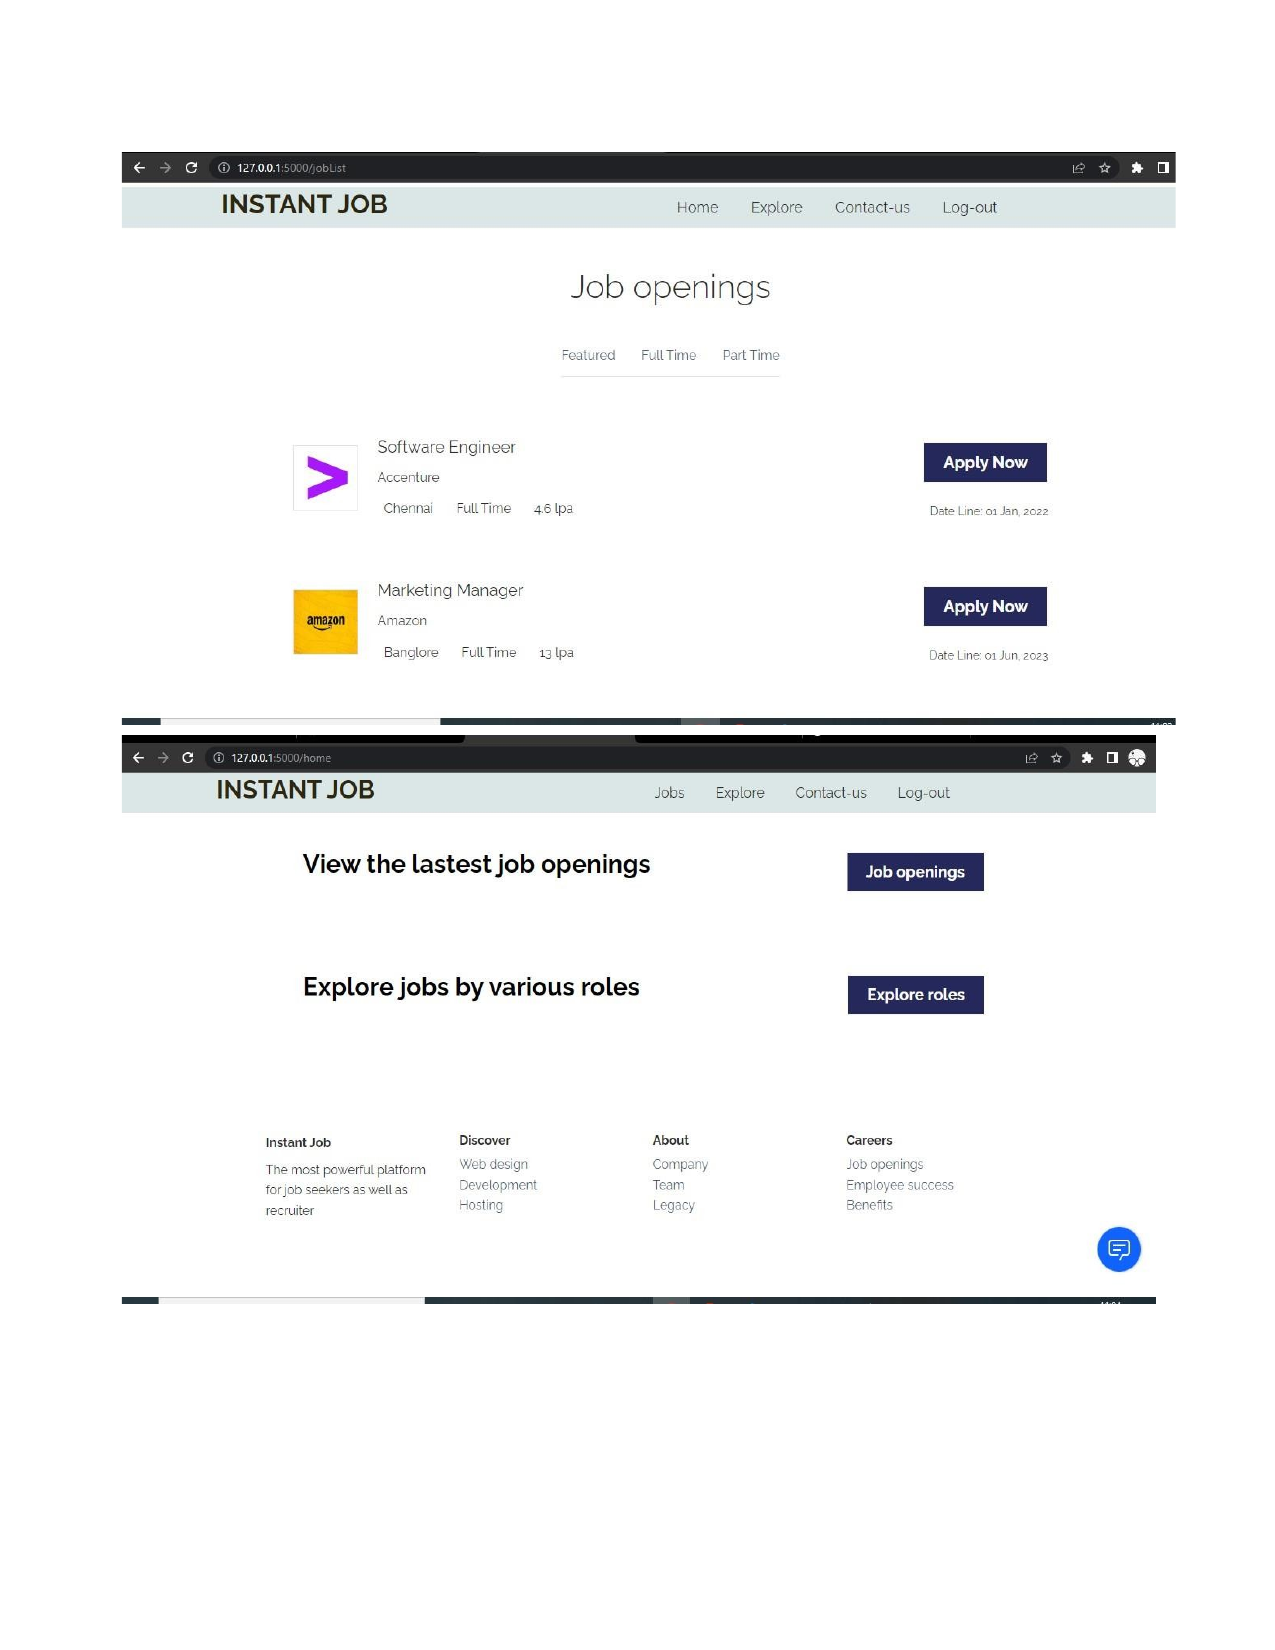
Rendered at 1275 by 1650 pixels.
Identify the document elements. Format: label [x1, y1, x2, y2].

picture [121, 735, 1156, 1304]
picture [121, 152, 1176, 725]
